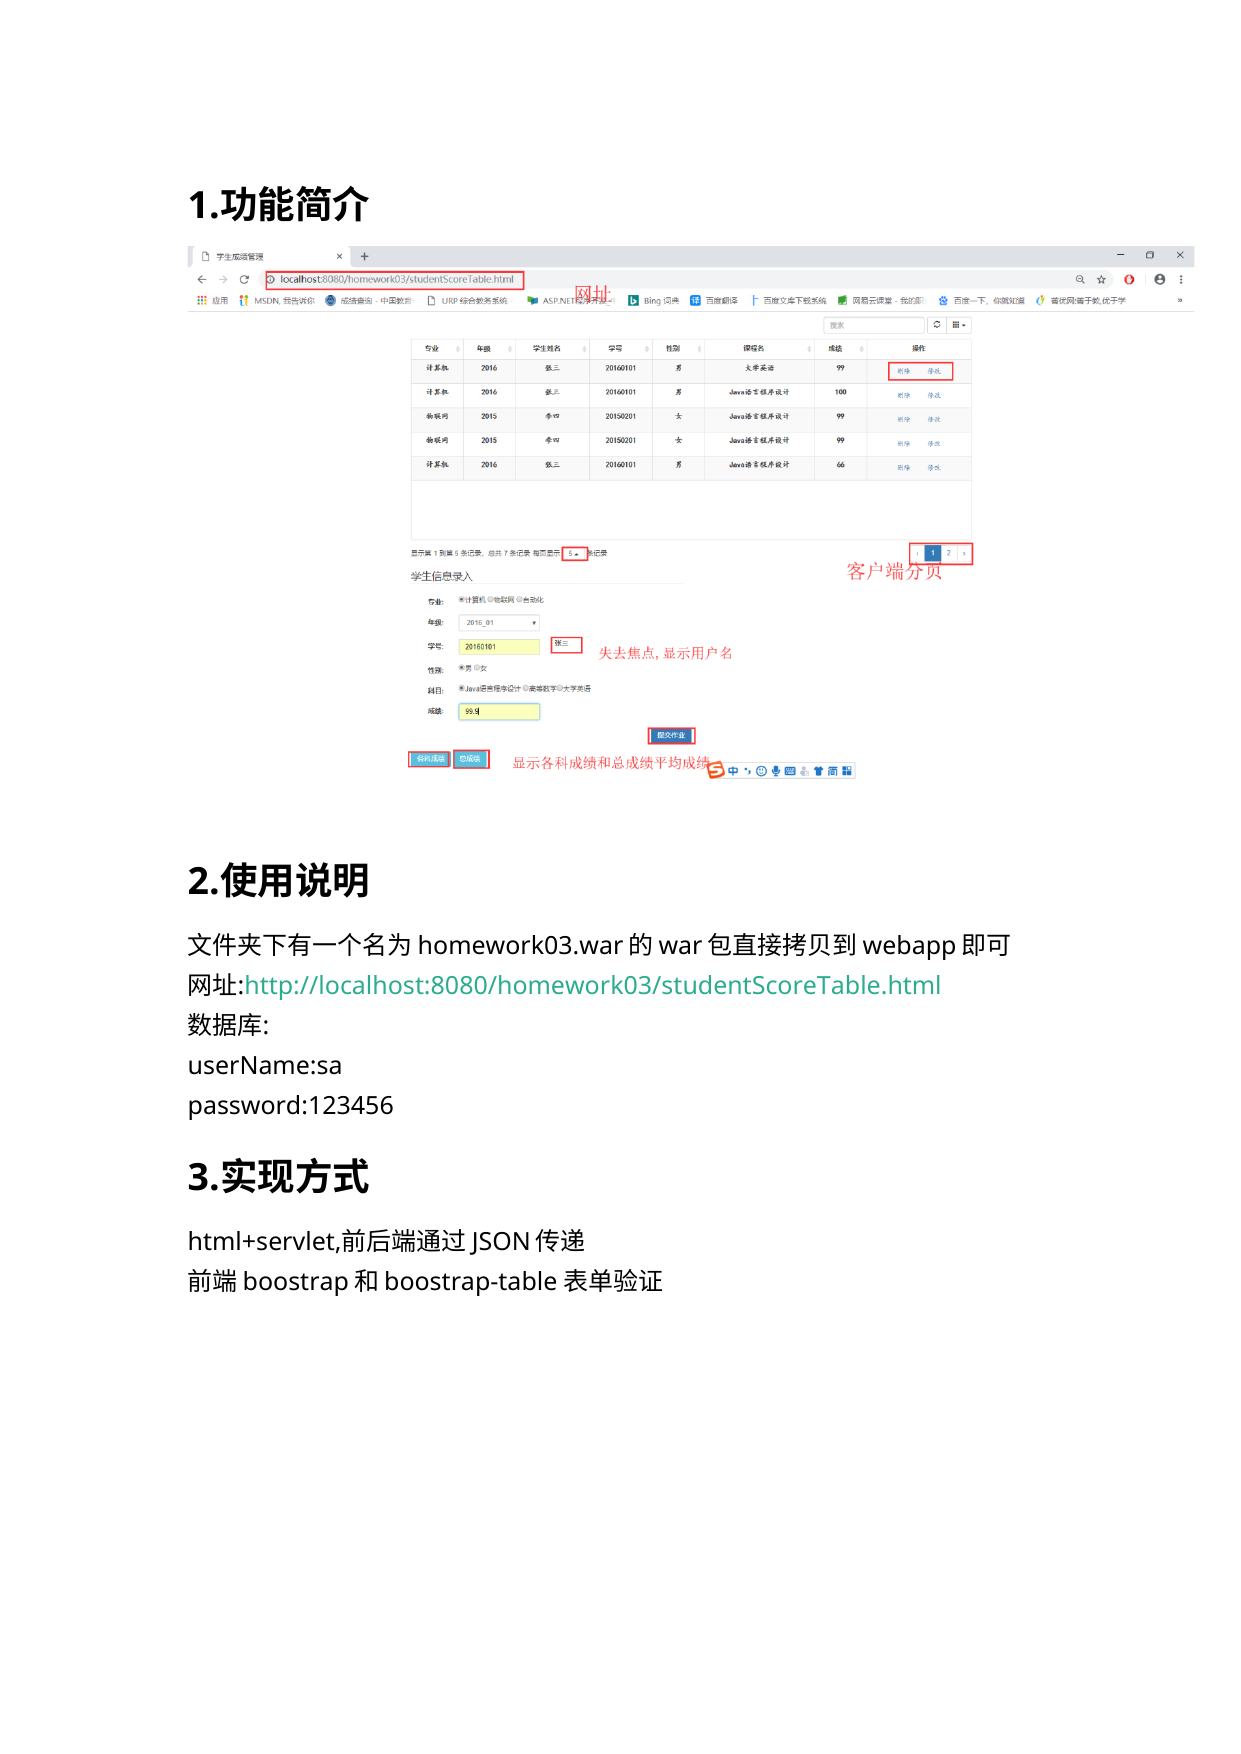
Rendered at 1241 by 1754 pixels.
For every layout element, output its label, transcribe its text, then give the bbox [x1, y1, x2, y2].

subtitle 2.使用说明 [187, 851, 1053, 905]
subtitle 3.实现方式 [187, 1147, 1053, 1201]
picture [187, 246, 1195, 786]
text html+servlet,前后端通过JSON传递 前端boostrap和boostrap-table 表单验证 [187, 1218, 1053, 1298]
subtitle 1.功能简介 [187, 175, 1053, 229]
text 文件夹下有一个名为homework03.war的war包直接拷贝到webapp即可 网址:http://localhost:8080/homework03/studentScoreTable.html 数据库: userName:sa password:123456 [187, 922, 1053, 1122]
